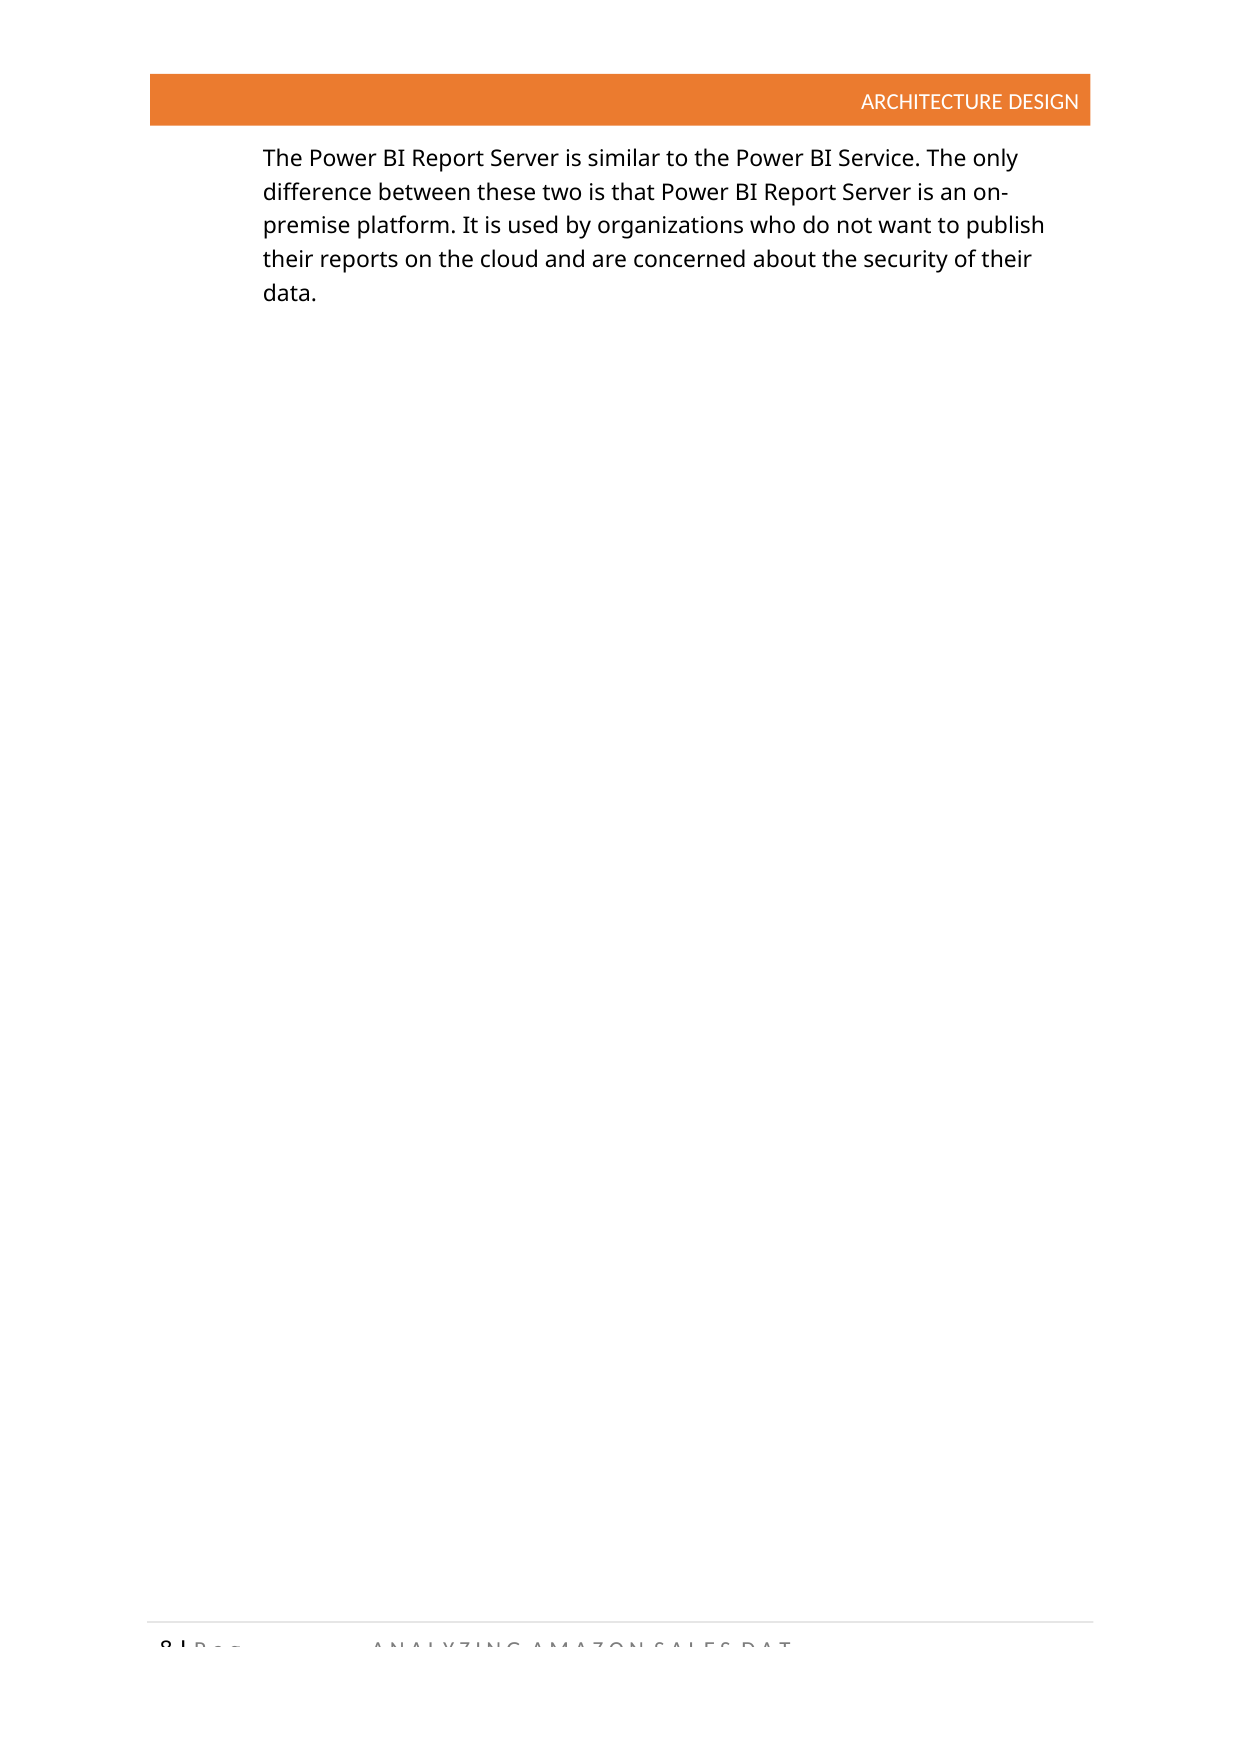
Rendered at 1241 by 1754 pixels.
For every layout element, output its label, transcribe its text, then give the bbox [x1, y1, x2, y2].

text The Power BI Report Server is similar to the Power BI Service. The only difference between these two is that Power BI Report Server is an on-premise platform. It is used by organizations who do not want to publish their reports on the cloud and are concerned about the security of their data. [263, 142, 1084, 308]
